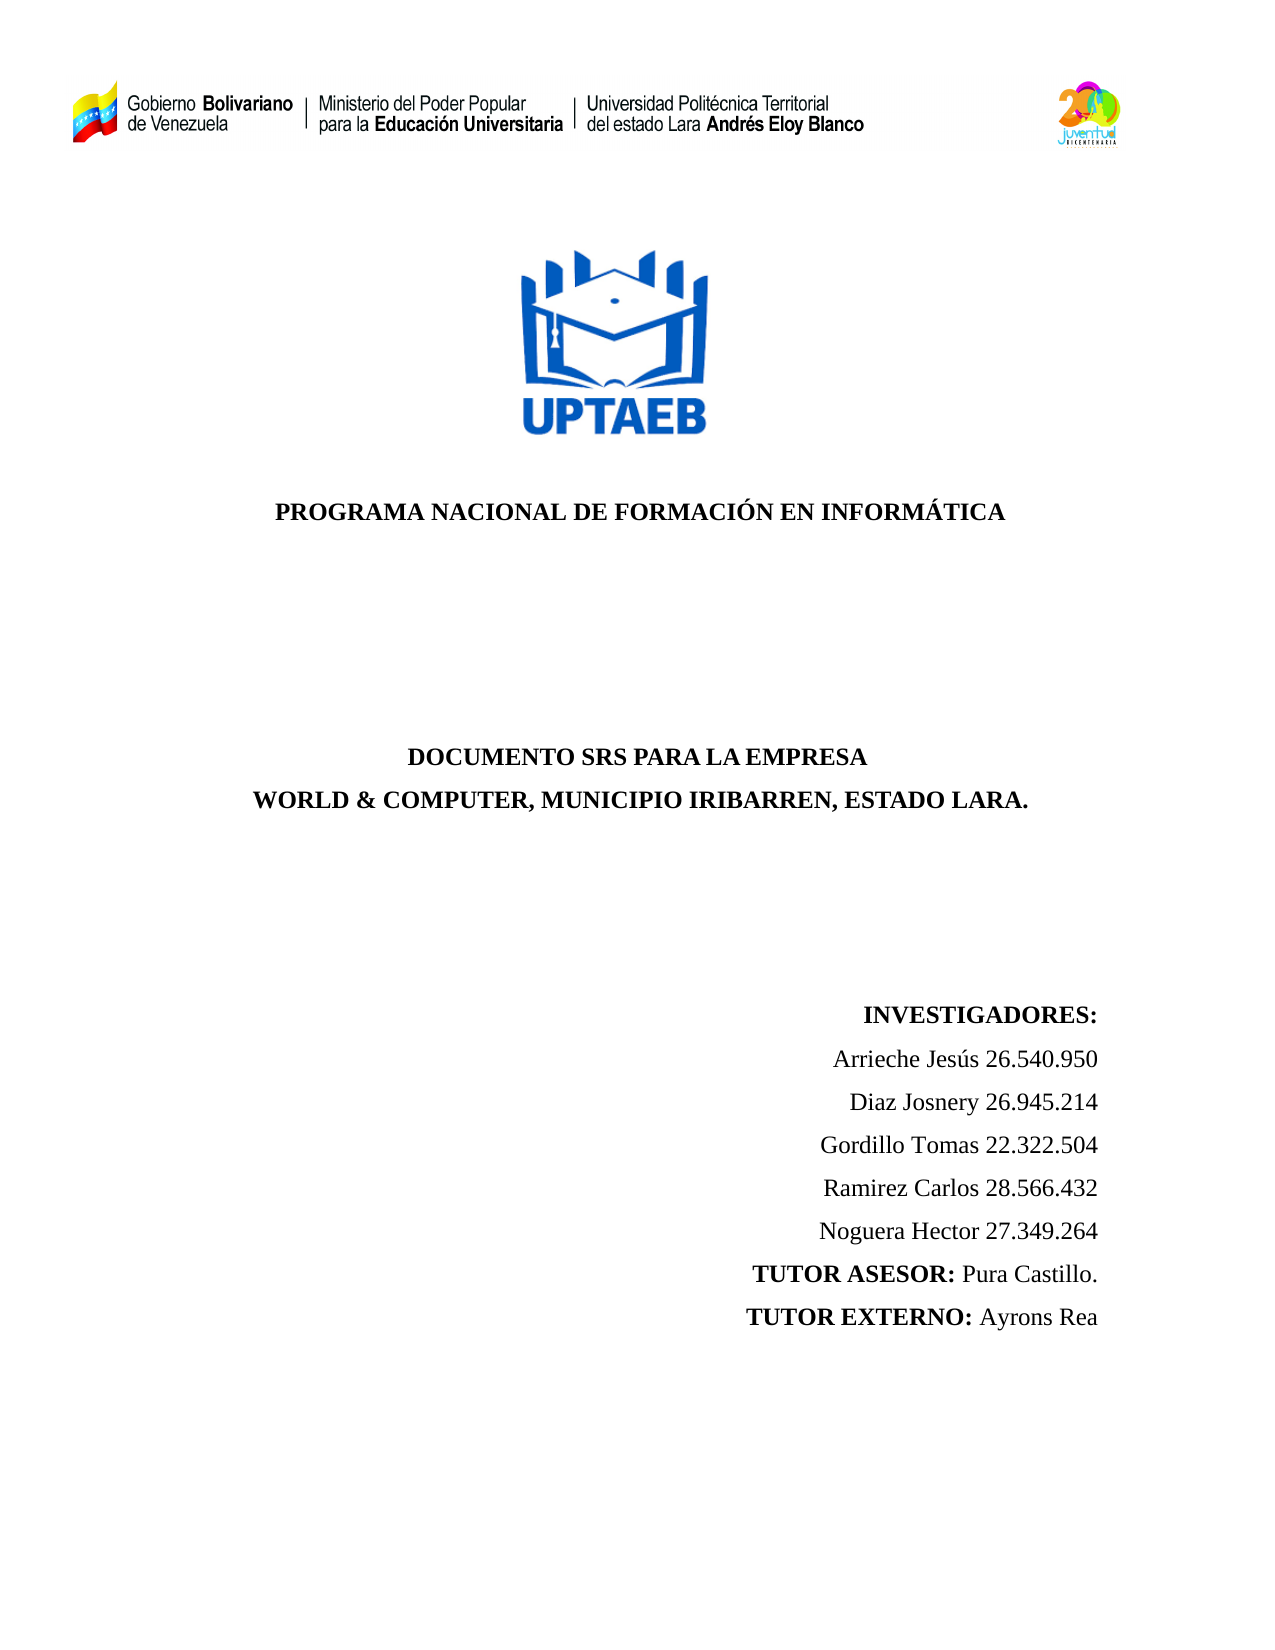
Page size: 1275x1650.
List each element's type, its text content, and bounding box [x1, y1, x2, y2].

text DOCUMENTO SRS PARA LA EMPRESA [177, 742, 1098, 771]
text Noguera Hector 27.349.264 [177, 1216, 1098, 1245]
text WORLD & COMPUTER, MUNICIPIO IRIBARREN, ESTADO LARA. [177, 785, 1098, 814]
text TUTOR ASESOR: Pura Castillo. [177, 1259, 1098, 1288]
text INVESTIGADORES: [177, 1001, 1098, 1029]
picture [488, 236, 750, 457]
picture [64, 75, 1126, 151]
text PROGRAMA NACIONAL DE FORMACIÓN EN INFORMÁTICA [177, 497, 1098, 526]
text Diaz Josnery 26.945.214 [177, 1087, 1098, 1116]
text Gordillo Tomas 22.322.504 [177, 1130, 1098, 1159]
text TUTOR EXTERNO: Ayrons Rea [177, 1302, 1098, 1331]
text Ramirez Carlos 28.566.432 [177, 1173, 1098, 1202]
text Arrieche Jesús 26.540.950 [177, 1044, 1098, 1072]
